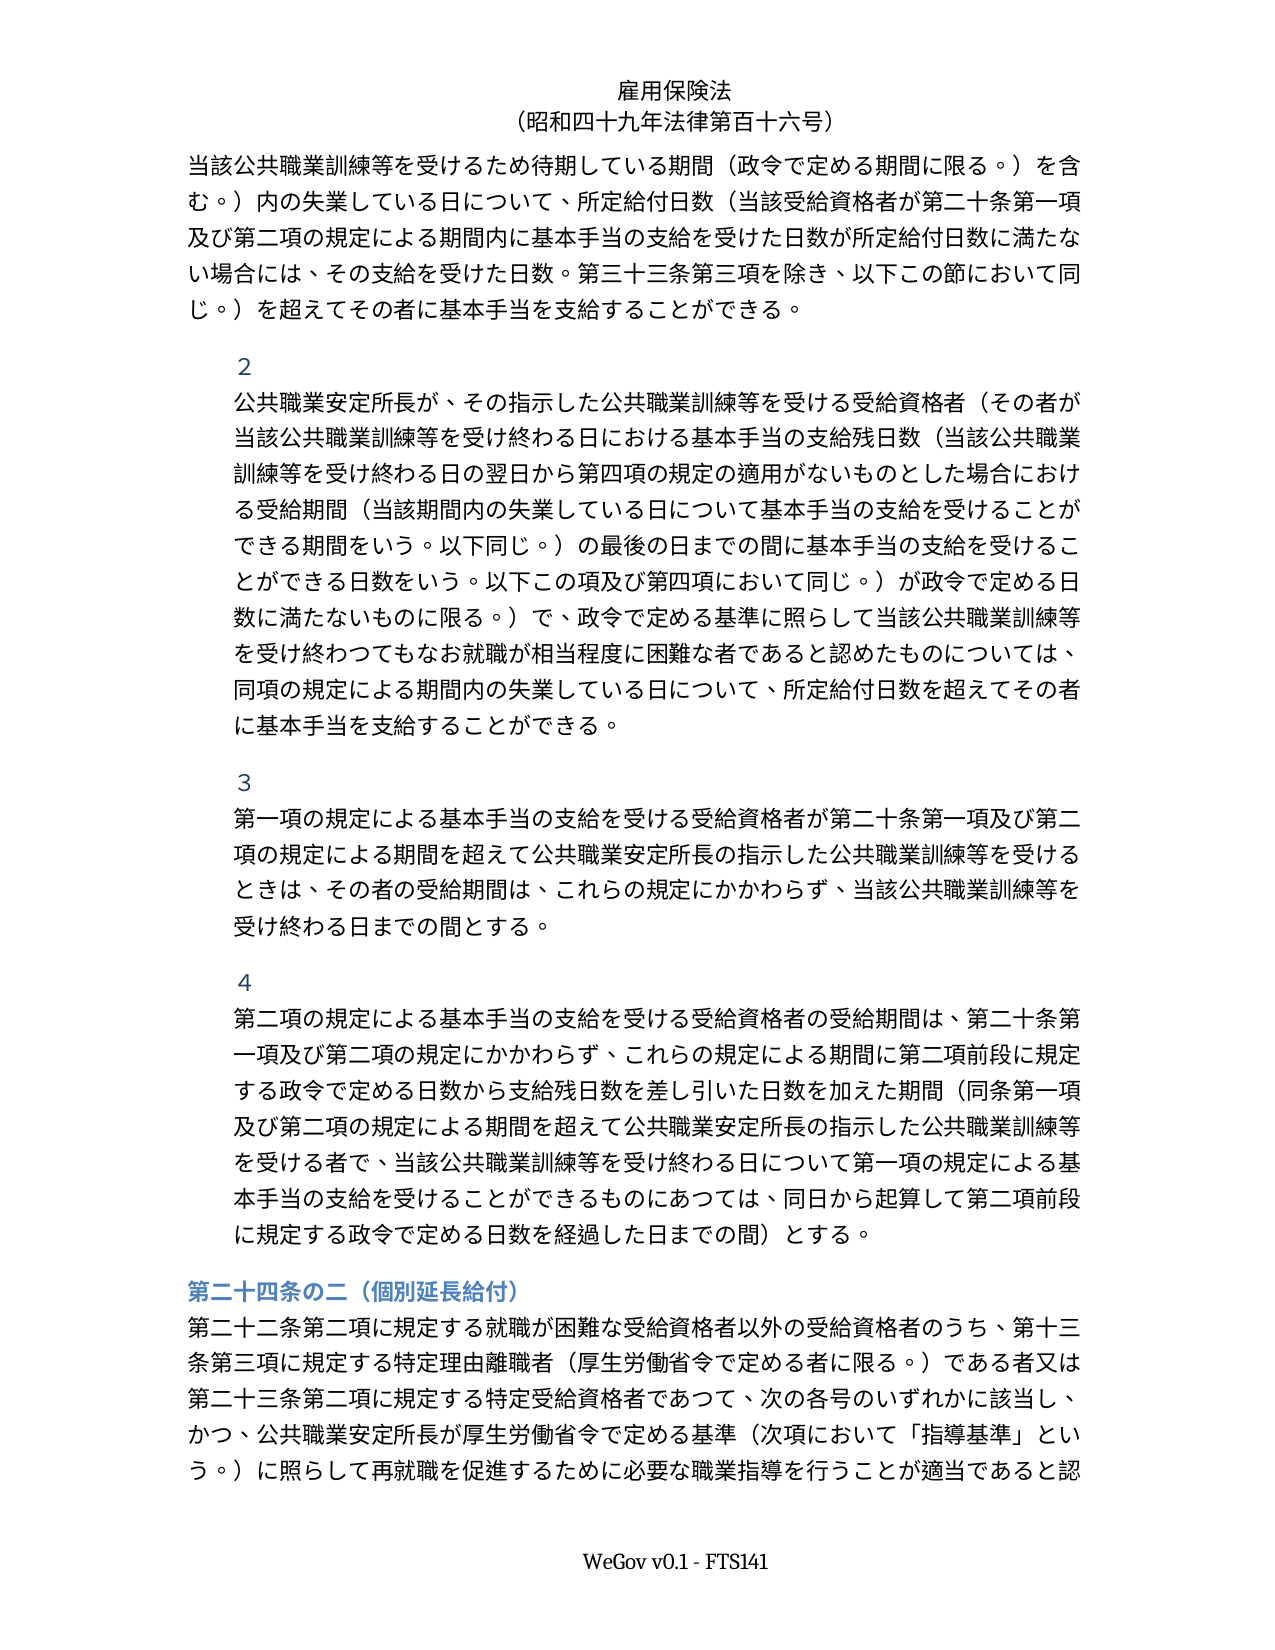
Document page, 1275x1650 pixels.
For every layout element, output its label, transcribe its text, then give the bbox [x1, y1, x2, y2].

text 公共職業安定所長が、その指示した公共職業訓練等を受ける受給資格者（その者が当該公共職業訓練等を受け終わる日における基本手当の支給残日数（当該公共職業訓練等を受け終わる日の翌日から第四項の規定の適用がないものとした場合における受給期間（当該期間内の失業している日について基本手当の支給を受けることができる期間をいう。以下同じ。）の最後の日までの間に基本手当の支給を受けることができる日数をいう。以下この項及び第四項において同じ。）が政令で定める日数に満たないものに限る。）で、政令で定める基準に照らして当該公共職業訓練等を受け終わつてもなお就職が相当程度に困難な者であると認めたものについては、同項の規定による期間内の失業している日について、所定給付日数を超えてその者に基本手当を支給することができる。 [233, 386, 1087, 741]
text 第二項の規定による基本手当の支給を受ける受給資格者の受給期間は、第二十条第一項及び第二項の規定にかかわらず、これらの規定による期間に第二項前段に規定する政令で定める日数から支給残日数を差し引いた日数を加えた期間（同条第一項及び第二項の規定による期間を超えて公共職業安定所長の指示した公共職業訓練等を受ける者で、当該公共職業訓練等を受け終わる日について第一項の規定による基本手当の支給を受けることができるものにあつては、同日から起算して第二項前段に規定する政令で定める日数を経過した日までの間）とする。 [233, 1003, 1087, 1250]
text 第一項の規定による基本手当の支給を受ける受給資格者が第二十条第一項及び第二項の規定による期間を超えて公共職業安定所長の指示した公共職業訓練等を受けるときは、その者の受給期間は、これらの規定にかかわらず、当該公共職業訓練等を受け終わる日までの間とする。 [233, 803, 1087, 942]
subtitle ３ [233, 767, 1087, 798]
subtitle ２ [233, 351, 1087, 382]
subtitle 第二十四条の二（個別延長給付） [187, 1276, 1087, 1307]
subtitle ４ [233, 967, 1087, 998]
